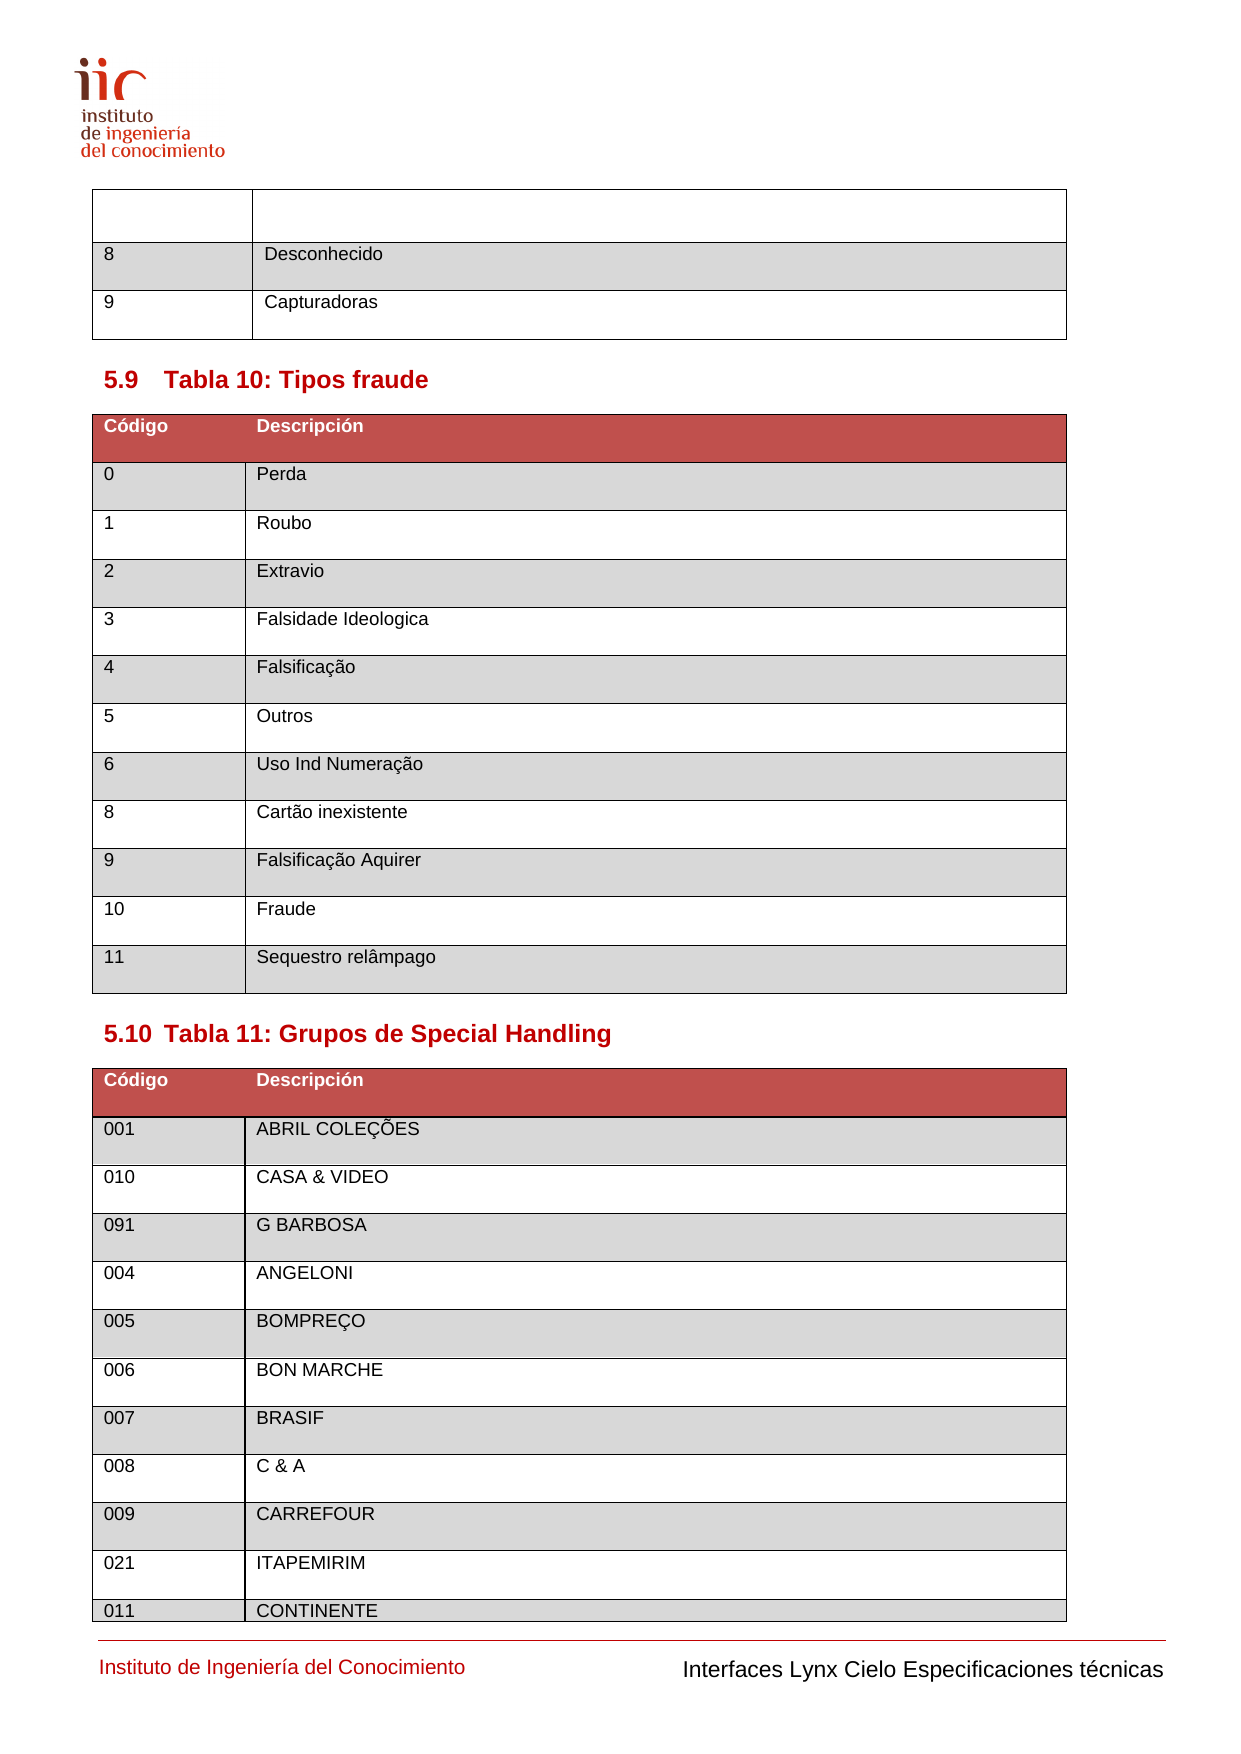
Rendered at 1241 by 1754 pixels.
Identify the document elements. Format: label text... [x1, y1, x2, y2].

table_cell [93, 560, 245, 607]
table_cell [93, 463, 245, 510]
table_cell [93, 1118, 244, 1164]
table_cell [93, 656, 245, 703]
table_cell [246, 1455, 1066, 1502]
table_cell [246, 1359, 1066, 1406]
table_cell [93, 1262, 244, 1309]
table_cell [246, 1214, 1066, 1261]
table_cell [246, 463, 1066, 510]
subtitle Tabla 10: Tipos fraude [103, 364, 1137, 393]
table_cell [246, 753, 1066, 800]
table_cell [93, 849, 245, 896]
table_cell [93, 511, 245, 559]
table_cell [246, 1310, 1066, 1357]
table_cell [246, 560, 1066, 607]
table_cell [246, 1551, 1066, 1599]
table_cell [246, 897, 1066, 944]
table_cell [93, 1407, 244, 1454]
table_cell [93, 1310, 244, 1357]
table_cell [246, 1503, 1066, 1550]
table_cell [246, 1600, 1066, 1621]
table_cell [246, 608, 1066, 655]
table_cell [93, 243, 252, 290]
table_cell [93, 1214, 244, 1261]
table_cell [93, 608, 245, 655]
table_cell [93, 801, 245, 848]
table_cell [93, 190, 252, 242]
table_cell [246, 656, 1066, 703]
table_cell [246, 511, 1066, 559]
subtitle Tabla 11: Grupos de Special Handling [103, 1019, 1137, 1047]
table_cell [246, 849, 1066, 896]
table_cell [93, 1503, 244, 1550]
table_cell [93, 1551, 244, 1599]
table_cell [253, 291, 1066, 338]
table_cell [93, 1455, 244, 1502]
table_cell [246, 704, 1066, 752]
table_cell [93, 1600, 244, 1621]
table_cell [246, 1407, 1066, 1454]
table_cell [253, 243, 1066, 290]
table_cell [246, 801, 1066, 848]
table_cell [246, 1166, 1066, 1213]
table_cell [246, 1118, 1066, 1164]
picture [73, 57, 225, 158]
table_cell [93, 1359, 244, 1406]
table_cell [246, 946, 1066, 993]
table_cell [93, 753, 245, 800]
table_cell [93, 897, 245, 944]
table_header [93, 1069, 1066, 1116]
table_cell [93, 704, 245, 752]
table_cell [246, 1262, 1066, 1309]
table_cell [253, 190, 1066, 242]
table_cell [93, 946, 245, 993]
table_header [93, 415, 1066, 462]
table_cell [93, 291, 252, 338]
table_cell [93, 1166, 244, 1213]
